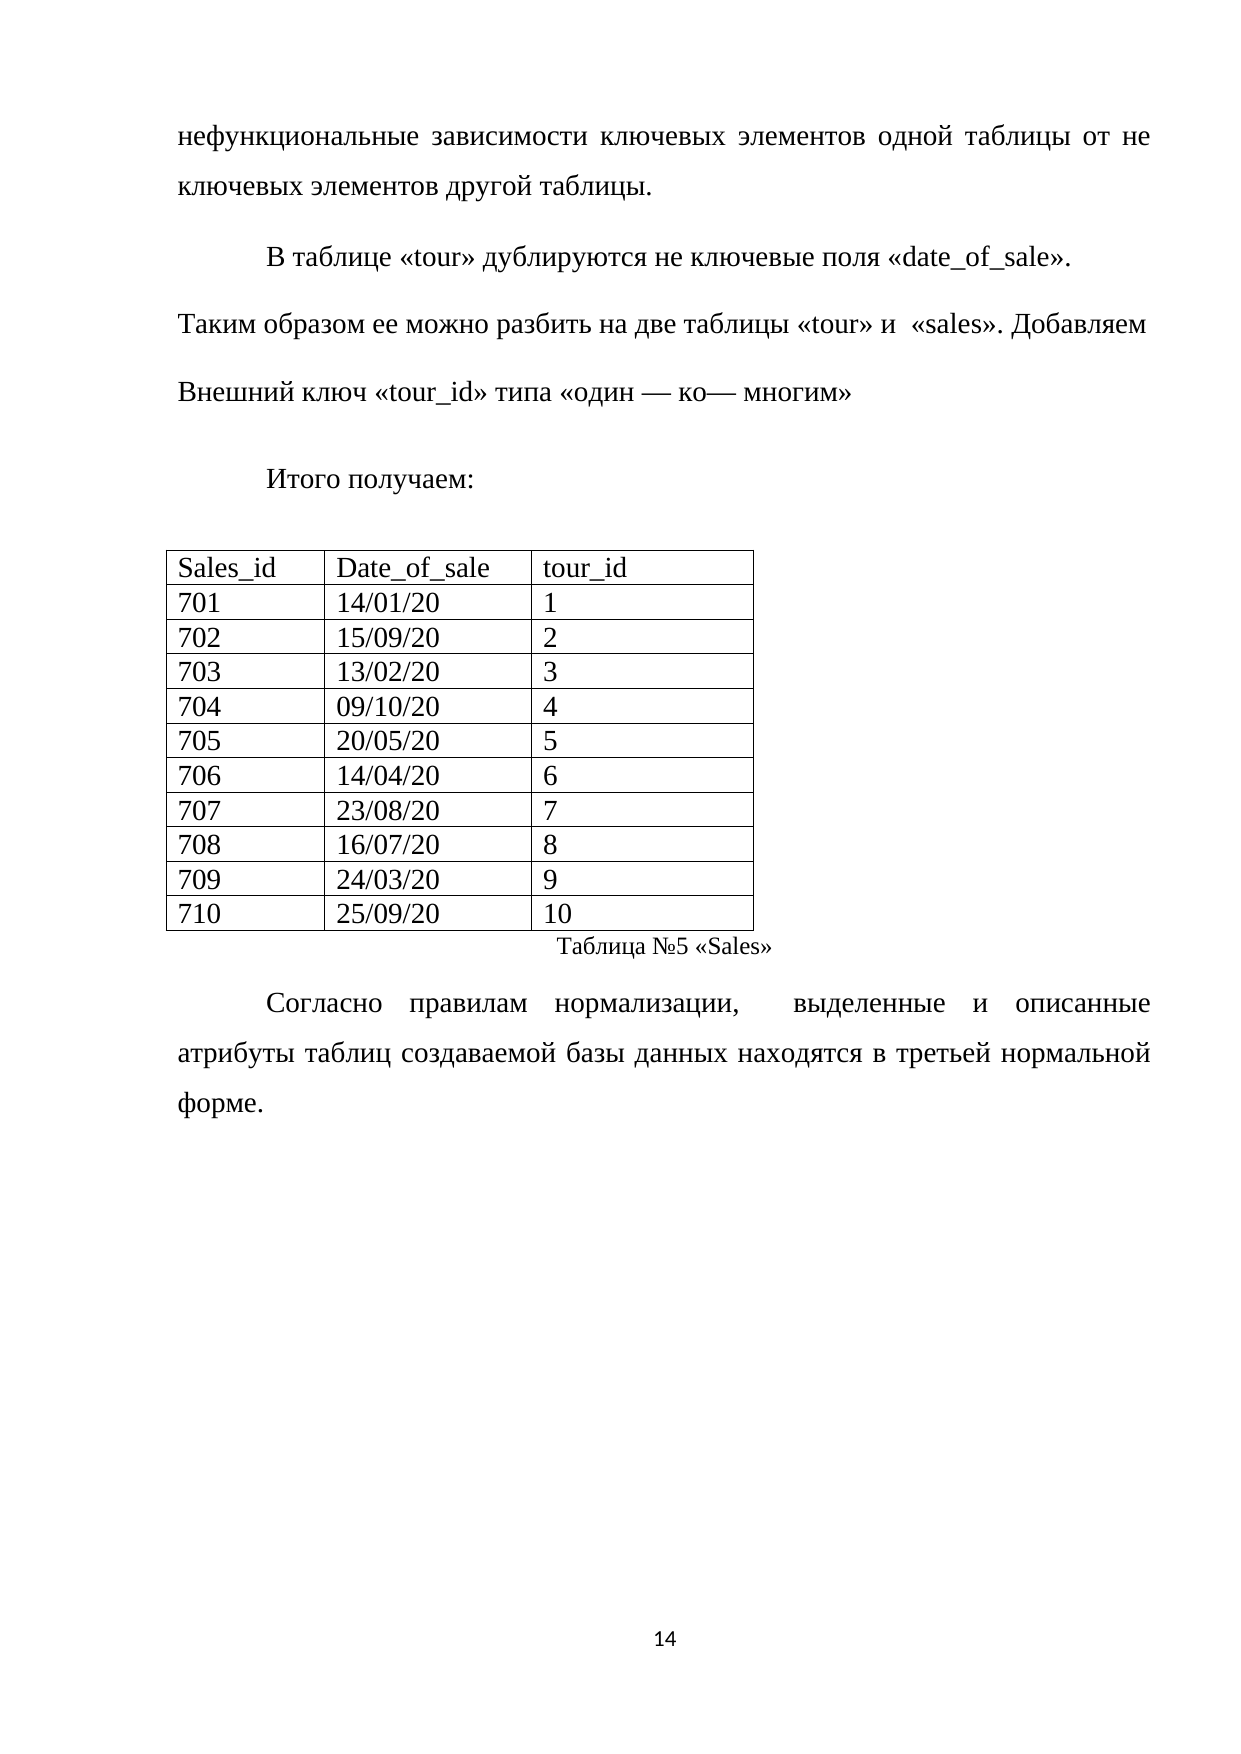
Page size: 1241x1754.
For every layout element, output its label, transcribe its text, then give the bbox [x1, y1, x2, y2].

table_cell 3 [532, 654, 753, 688]
table_header Date_of_sale [325, 551, 531, 584]
table_cell 9 [532, 862, 753, 895]
table_cell 703 [167, 654, 324, 688]
table_cell 15/09/20 [325, 620, 531, 653]
table_cell 14/04/20 [325, 758, 531, 792]
text Итого получаем: [177, 462, 1152, 495]
table_cell 8 [532, 827, 753, 861]
table_cell 24/03/20 [325, 862, 531, 895]
text Согласно правилам нормализации, выделенные и описанные атрибуты таблиц создаваемой базы данных находятся в третьей нормальной форме. [177, 985, 1152, 1119]
table_header Sales_id [167, 551, 324, 584]
text В таблице «tour» дублируются не ключевые поля «date_of_sale». Таким образом ее можно разбить на две таблицы «tour» и «sales». Добавляем Внешний ключ «tour_id» типа «один — ко— многим» [177, 239, 1152, 407]
table_cell 10 [532, 896, 753, 930]
table_cell 708 [167, 827, 324, 861]
table_cell 709 [167, 862, 324, 895]
table_cell 701 [167, 585, 324, 619]
table_header tour_id [532, 551, 753, 584]
table_cell 13/02/20 [325, 654, 531, 688]
table_cell 6 [532, 758, 753, 792]
table_cell 1 [532, 585, 753, 619]
table_cell 16/07/20 [325, 827, 531, 861]
text Таблица №5 «Sales» [177, 931, 1152, 960]
table_cell 25/09/20 [325, 896, 531, 930]
table_cell 704 [167, 689, 324, 722]
table_cell 23/08/20 [325, 793, 531, 826]
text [177, 118, 1152, 202]
table_cell 20/05/20 [325, 724, 531, 757]
table_cell 09/10/20 [325, 689, 531, 722]
table_cell 706 [167, 758, 324, 792]
table_cell 5 [532, 724, 753, 757]
table_cell 2 [532, 620, 753, 653]
table_cell 14/01/20 [325, 585, 531, 619]
table_cell 7 [532, 793, 753, 826]
table_cell 707 [167, 793, 324, 826]
table_cell 702 [167, 620, 324, 653]
table_cell 705 [167, 724, 324, 757]
table_cell 4 [532, 689, 753, 722]
table_cell 710 [167, 896, 324, 930]
